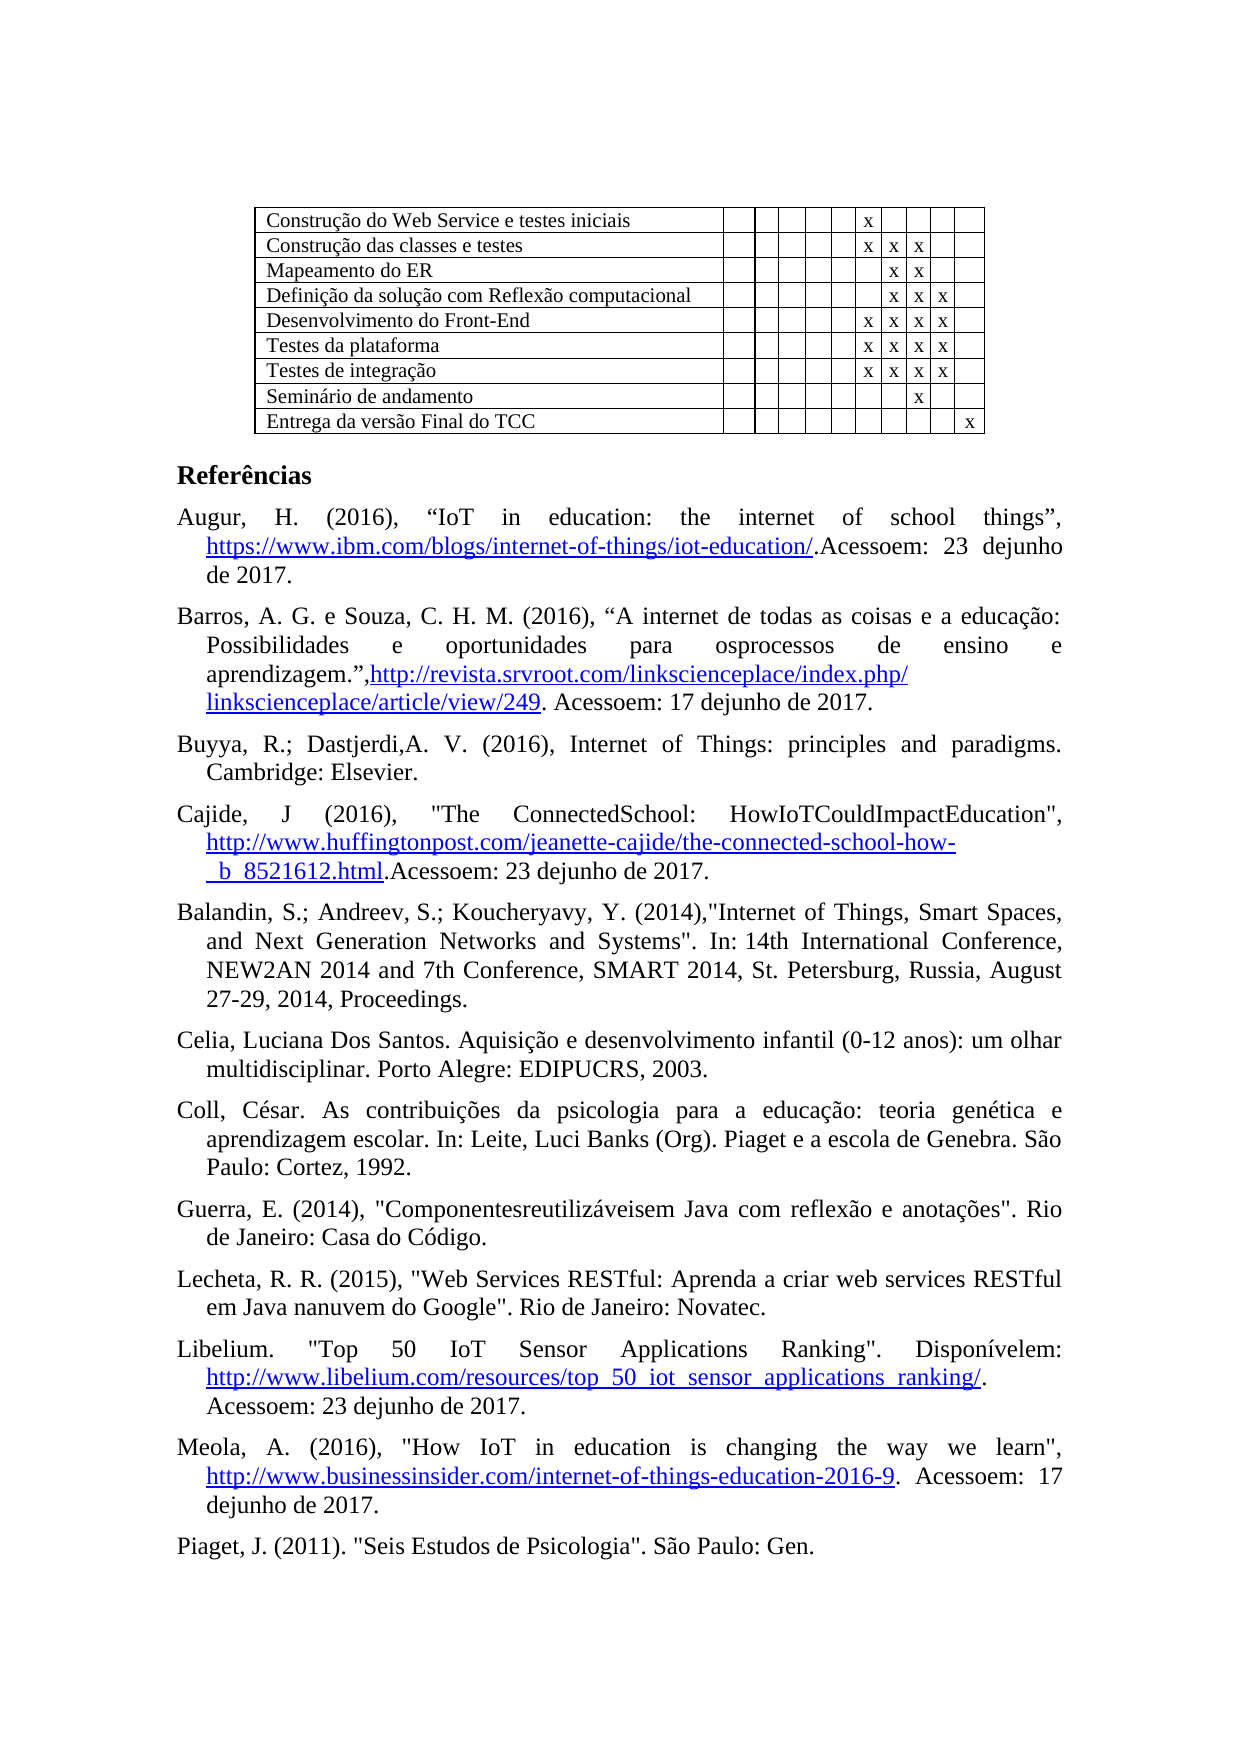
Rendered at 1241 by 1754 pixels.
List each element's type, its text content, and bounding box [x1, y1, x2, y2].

table_cell [955, 283, 984, 307]
table_cell x [907, 359, 930, 382]
table_cell [779, 409, 805, 433]
text Meola, A. (2016), "How IoT in education is changing the way we learn", http://www.businessinsider.com/internet-of-things-education-2016-9. Acessoem: 17 dejunho de 2017. [177, 1432, 1063, 1519]
table_cell [832, 283, 855, 307]
table_cell [724, 283, 754, 307]
table_cell x [907, 233, 930, 257]
table_cell [724, 384, 754, 408]
table_cell x [931, 359, 954, 382]
text Piaget, J. (2011). "Seis Estudos de Psicologia". São Paulo: Gen. [177, 1531, 1063, 1560]
table_cell [779, 208, 805, 232]
table_cell [806, 333, 831, 357]
table_cell [756, 333, 778, 357]
table_cell Mapeamento do ER [256, 258, 723, 282]
text Guerra, E. (2014), "Componentesreutilizáveisem Java com reflexão e anotações". Rio de Janeiro: Casa do Código. [177, 1194, 1063, 1251]
table_cell Construção do Web Service e testes iniciais [256, 208, 723, 232]
table_cell [724, 359, 754, 382]
text Libelium. "Top 50 IoT Sensor Applications Ranking". Disponívelem: http://www.libelium.com/resources/top_50_iot_sensor_applications_ranking/. Acessoem: 23 dejunho de 2017. [177, 1334, 1063, 1420]
table_cell [955, 233, 984, 257]
table_cell [955, 333, 984, 357]
table_cell [756, 208, 778, 232]
table_cell [779, 283, 805, 307]
table_cell x [882, 333, 906, 357]
table_cell [832, 384, 855, 408]
table_cell [856, 409, 881, 433]
table_cell [756, 258, 778, 282]
table_cell x [882, 359, 906, 382]
table_cell [907, 409, 930, 433]
table_cell [779, 233, 805, 257]
table_cell [832, 359, 855, 382]
table_cell Testes de integração [256, 359, 723, 382]
table_cell [806, 283, 831, 307]
text Lecheta, R. R. (2015), "Web Services RESTful: Aprenda a criar web services RESTful em Java nanuvem do Google". Rio de Janeiro: Novatec. [177, 1264, 1063, 1321]
table_cell [856, 283, 881, 307]
table_cell [806, 409, 831, 433]
table_cell x [931, 283, 954, 307]
table_cell [832, 409, 855, 433]
table_cell [931, 384, 954, 408]
table_cell x [955, 409, 984, 433]
table_cell Definição da solução com Reflexão computacional [256, 283, 723, 307]
table_cell x [856, 308, 881, 332]
table_cell [931, 208, 954, 232]
table_cell x [856, 208, 881, 232]
text Coll, César. As contribuições da psicologia para a educação: teoria genética e aprendizagem escolar. In: Leite, Luci Banks (Org). Piaget e a escola de Genebra. São Paulo: Cortez, 1992. [177, 1095, 1063, 1181]
table_cell x [907, 283, 930, 307]
text Buyya, R.; Dastjerdi,A. V. (2016), Internet of Things: principles and paradigms. Cambridge: Elsevier. [177, 729, 1063, 786]
table_cell [856, 258, 881, 282]
table_cell x [907, 333, 930, 357]
table_cell [806, 233, 831, 257]
table_cell [806, 359, 831, 382]
table_cell [955, 258, 984, 282]
text Celia, Luciana Dos Santos. Aquisição e desenvolvimento infantil (0-12 anos): um olhar multidisciplinar. Porto Alegre: EDIPUCRS, 2003. [177, 1025, 1063, 1082]
table_cell [756, 359, 778, 382]
table_cell [806, 308, 831, 332]
table_cell [856, 384, 881, 408]
table_cell [955, 384, 984, 408]
text Referências [177, 459, 1063, 490]
table_cell [779, 333, 805, 357]
table_cell [832, 258, 855, 282]
text Augur, H. (2016), “IoT in education: the internet of school things”, https://www.ibm.com/blogs/internet-of-things/iot-education/.Acessoem: 23 dejunho de 2017. [177, 502, 1063, 589]
table_cell [882, 384, 906, 408]
table_cell [907, 208, 930, 232]
table_cell [806, 208, 831, 232]
table_cell [832, 233, 855, 257]
table_cell x [907, 308, 930, 332]
table_cell Entrega da versão Final do TCC [256, 409, 723, 433]
table_cell x [882, 233, 906, 257]
table_cell [779, 308, 805, 332]
table_cell [724, 409, 754, 433]
table_cell [806, 258, 831, 282]
table_cell x [907, 384, 930, 408]
table_cell [756, 384, 778, 408]
table_cell [724, 333, 754, 357]
table_cell [931, 233, 954, 257]
table_cell x [931, 333, 954, 357]
table_cell [931, 409, 954, 433]
table_cell [724, 208, 754, 232]
table_cell [724, 308, 754, 332]
text Balandin, S.; Andreev, S.; Koucheryavy, Y. (2014),"Internet of Things, Smart Spaces, and Next Generation Networks and Systems". In: 14th International Conference, NEW2AN 2014 and 7th Conference, SMART 2014, St. Petersburg, Russia, August 27-29, 2014, Proceedings. [177, 897, 1063, 1012]
table_cell [756, 409, 778, 433]
table_cell [832, 208, 855, 232]
table_cell [724, 258, 754, 282]
table_cell [756, 233, 778, 257]
table_cell [882, 208, 906, 232]
table_cell [955, 208, 984, 232]
table_cell [756, 308, 778, 332]
table_cell [832, 308, 855, 332]
table_cell [756, 283, 778, 307]
table_cell x [856, 233, 881, 257]
table_cell x [856, 359, 881, 382]
table_cell Seminário de andamento [256, 384, 723, 408]
table_cell [779, 384, 805, 408]
text Cajide, J (2016), "The ConnectedSchool: HowIoTCouldImpactEducation", http://www.huffingtonpost.com/jeanette-cajide/the-connected-school-how-_b_8521612.html.Acessoem: 23 dejunho de 2017. [177, 799, 1063, 885]
text Barros, A. G. e Souza, C. H. M. (2016), “A internet de todas as coisas e a educação: Possibilidades e oportunidades para osprocessos de ensino e aprendizagem.”,http://revista.srvroot.com/linkscienceplace/index.php/linkscienceplace/article/view/249. Acessoem: 17 dejunho de 2017. [177, 601, 1063, 716]
table_cell [724, 233, 754, 257]
table_cell x [931, 308, 954, 332]
table_cell x [882, 283, 906, 307]
table_cell [832, 333, 855, 357]
table_cell x [882, 258, 906, 282]
table_cell Testes da plataforma [256, 333, 723, 357]
table_cell x [856, 333, 881, 357]
table_cell [779, 359, 805, 382]
table_cell [779, 258, 805, 282]
table_cell [931, 258, 954, 282]
table_cell Construção das classes e testes [256, 233, 723, 257]
table_cell Desenvolvimento do Front-End [256, 308, 723, 332]
table_cell x [907, 258, 930, 282]
table_cell [882, 409, 906, 433]
table_cell [806, 384, 831, 408]
table_cell x [882, 308, 906, 332]
table_cell [955, 359, 984, 382]
table_cell [955, 308, 984, 332]
